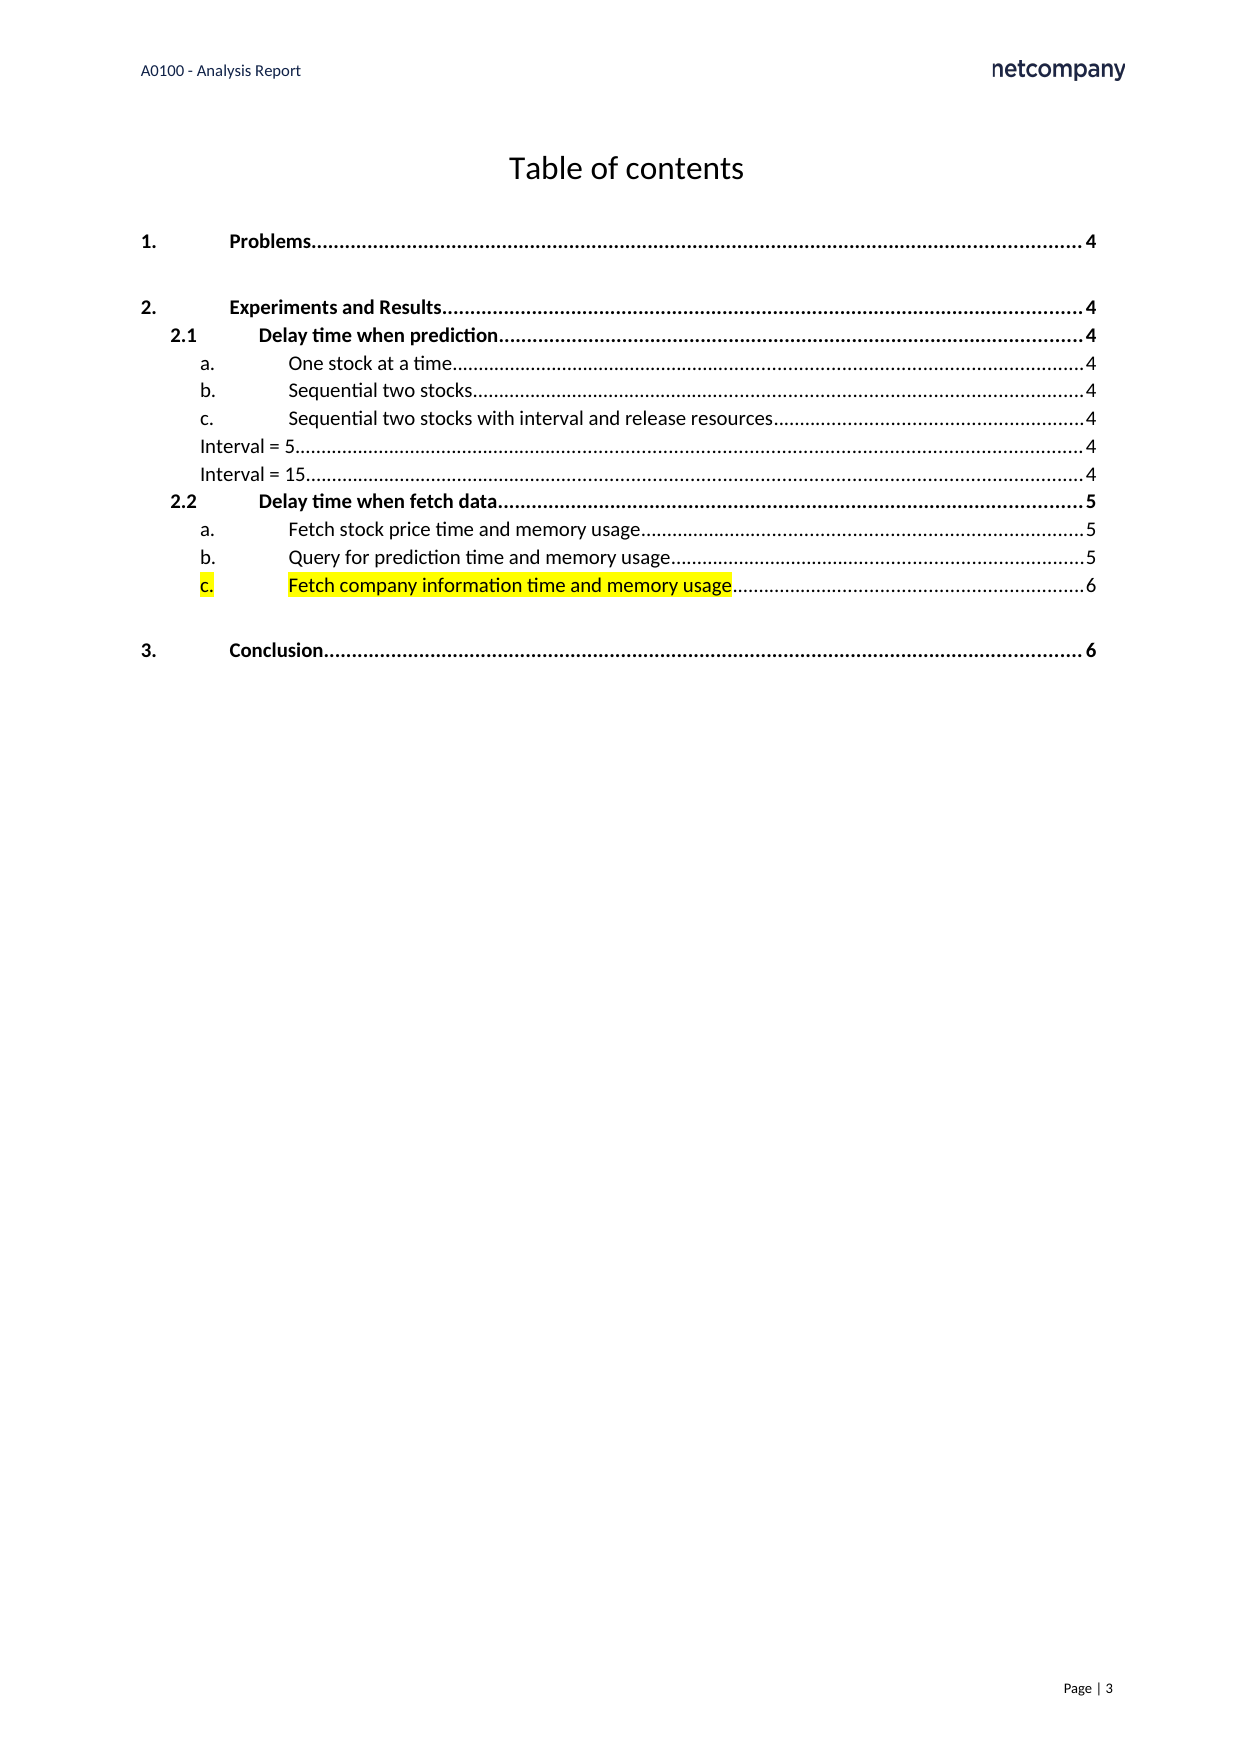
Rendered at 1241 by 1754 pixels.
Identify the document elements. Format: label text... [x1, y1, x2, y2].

text Table of contents [141, 147, 1113, 188]
picture [992, 60, 1125, 81]
